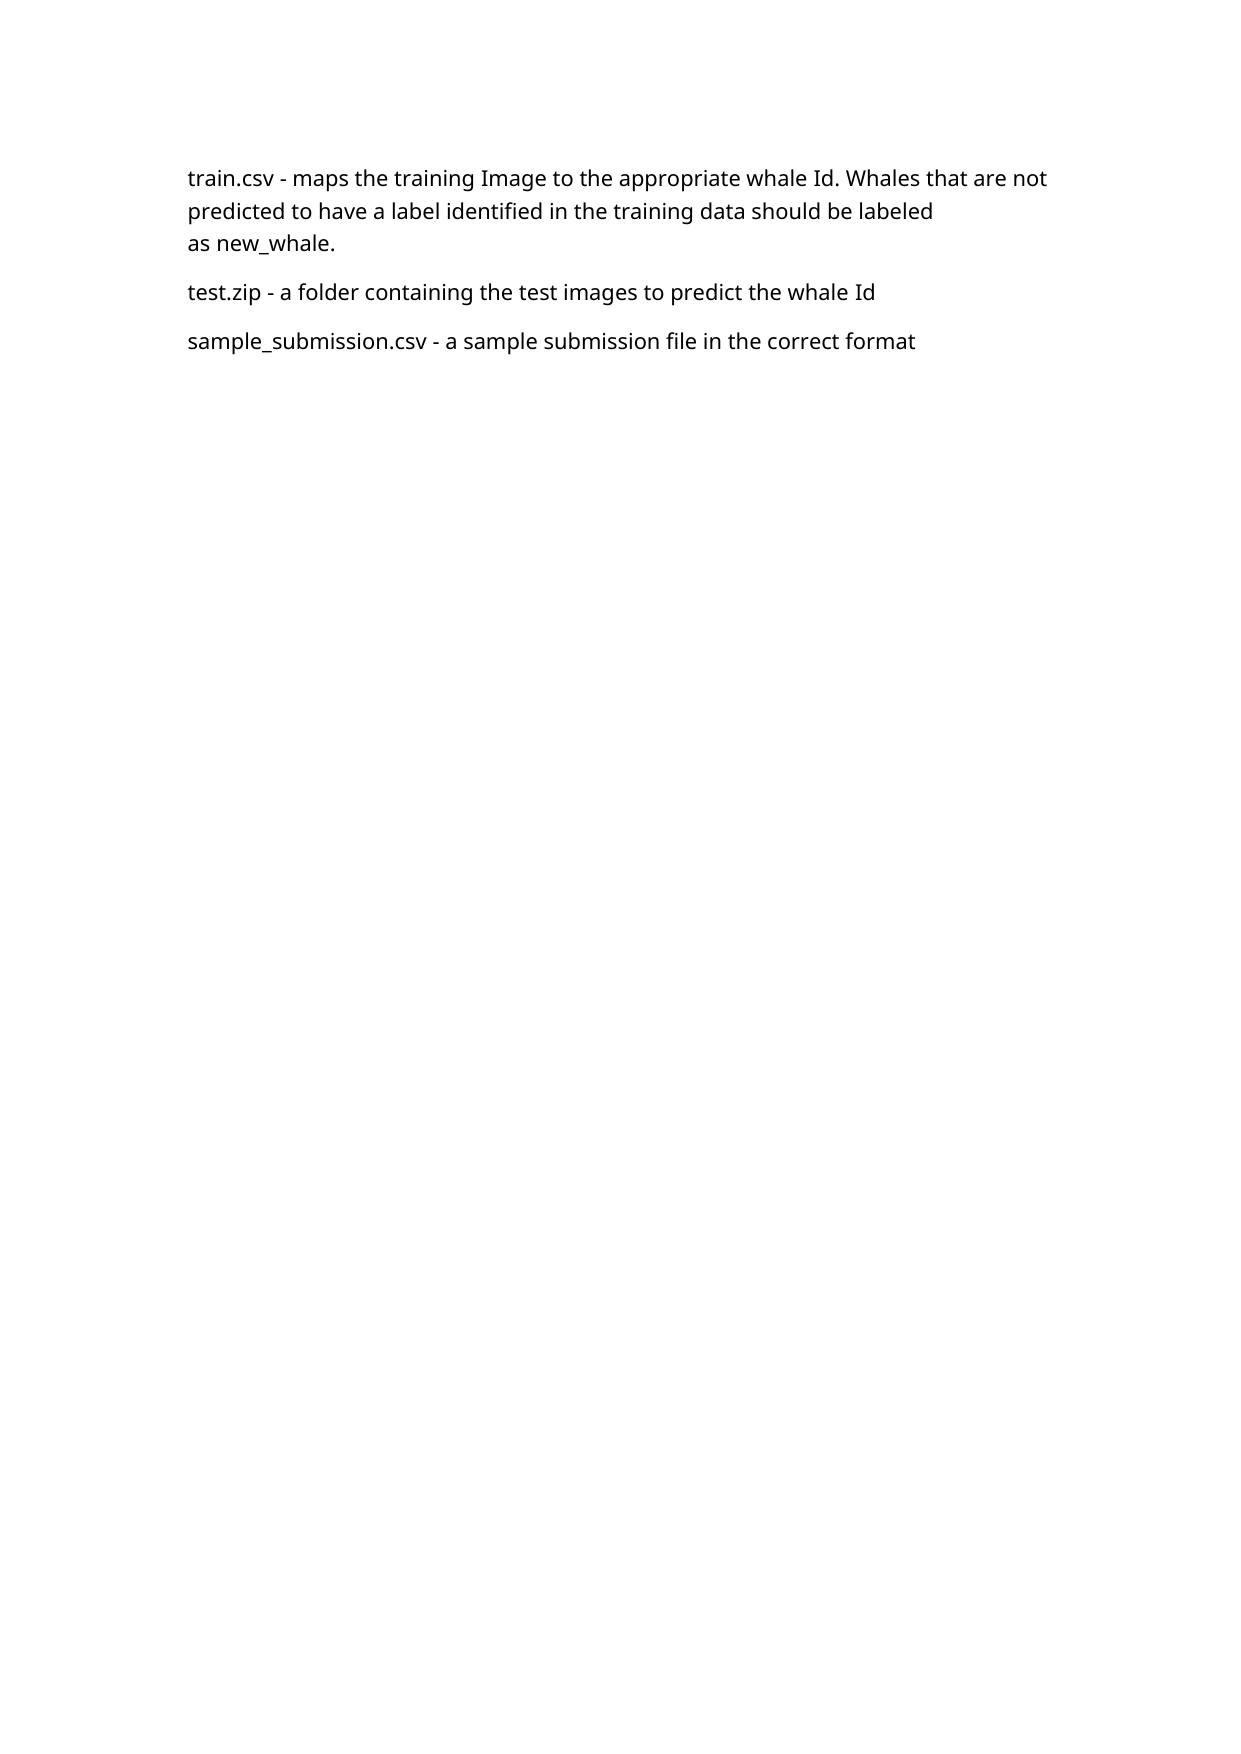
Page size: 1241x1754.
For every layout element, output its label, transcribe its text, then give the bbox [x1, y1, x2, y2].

text train.csv - maps the training Image to the appropriate whale Id. Whales that are not predicted to have a label identified in the training data should be labeled as new_whale. [187, 162, 1053, 259]
text sample_submission.csv - a sample submission file in the correct format [187, 325, 1053, 357]
text test.zip - a folder containing the test images to predict the whale Id [187, 276, 1053, 308]
